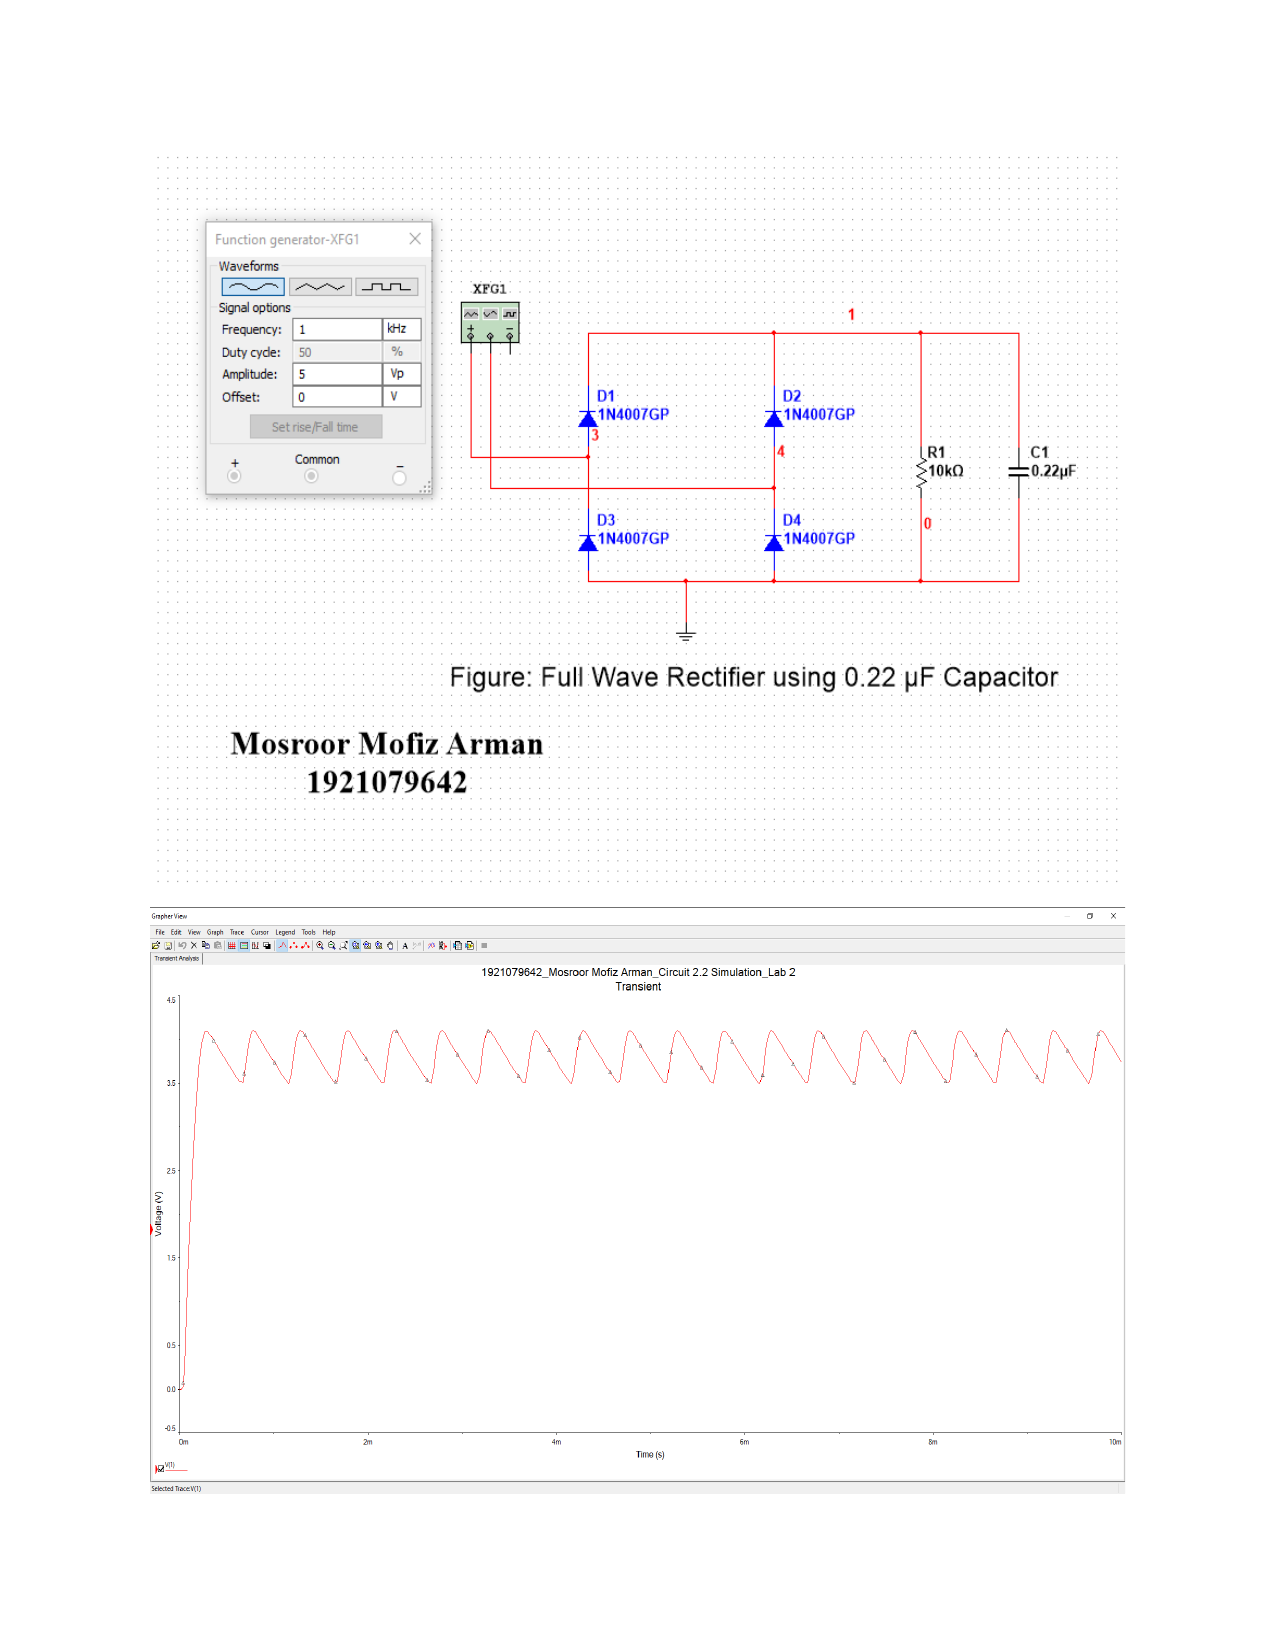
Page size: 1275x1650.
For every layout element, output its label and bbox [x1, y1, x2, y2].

picture [150, 907, 1125, 1494]
picture [150, 150, 1125, 889]
